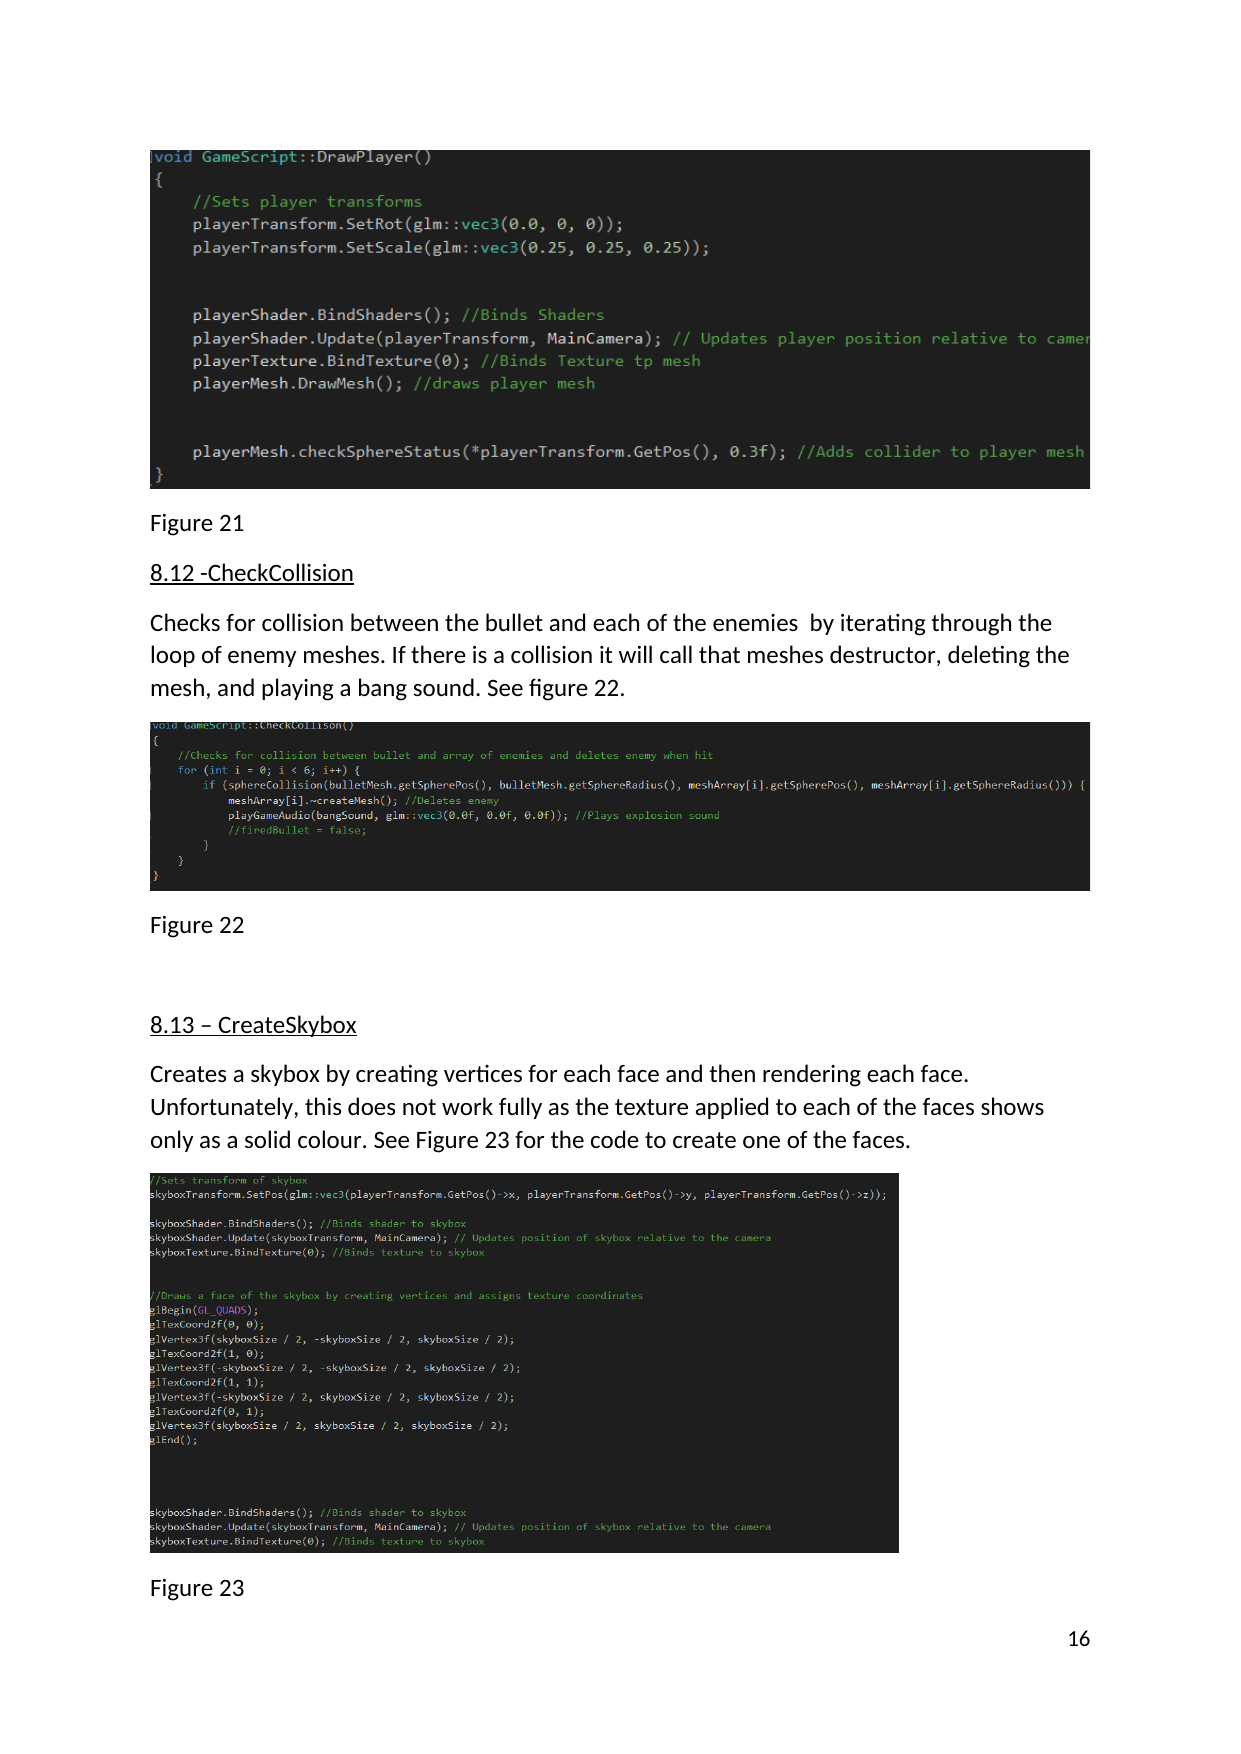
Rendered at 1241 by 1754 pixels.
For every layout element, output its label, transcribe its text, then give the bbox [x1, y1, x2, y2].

picture [150, 722, 1091, 891]
text Checks for collision between the bullet and each of the enemies by iterating through the loop of enemy meshes. If there is a collision it will call that meshes destructor, deleting the mesh, and playing a bang sound. See figure 22. [150, 607, 1090, 703]
text 8.13 – CreateSkybox [150, 1009, 1090, 1039]
text Figure 21 [150, 507, 1090, 538]
text Creates a skybox by creating vertices for each face and then rendering each face. Unfortunately, this does not work fully as the texture applied to each of the faces shows only as a solid colour. See Figure 23 for the code to create one of the faces. [150, 1058, 1090, 1155]
picture [150, 1173, 899, 1553]
text 8.12 -CheckCollision [150, 557, 1090, 588]
text Figure 23 [150, 1572, 1090, 1602]
picture [150, 150, 1091, 489]
text Figure 22 [150, 910, 1090, 940]
